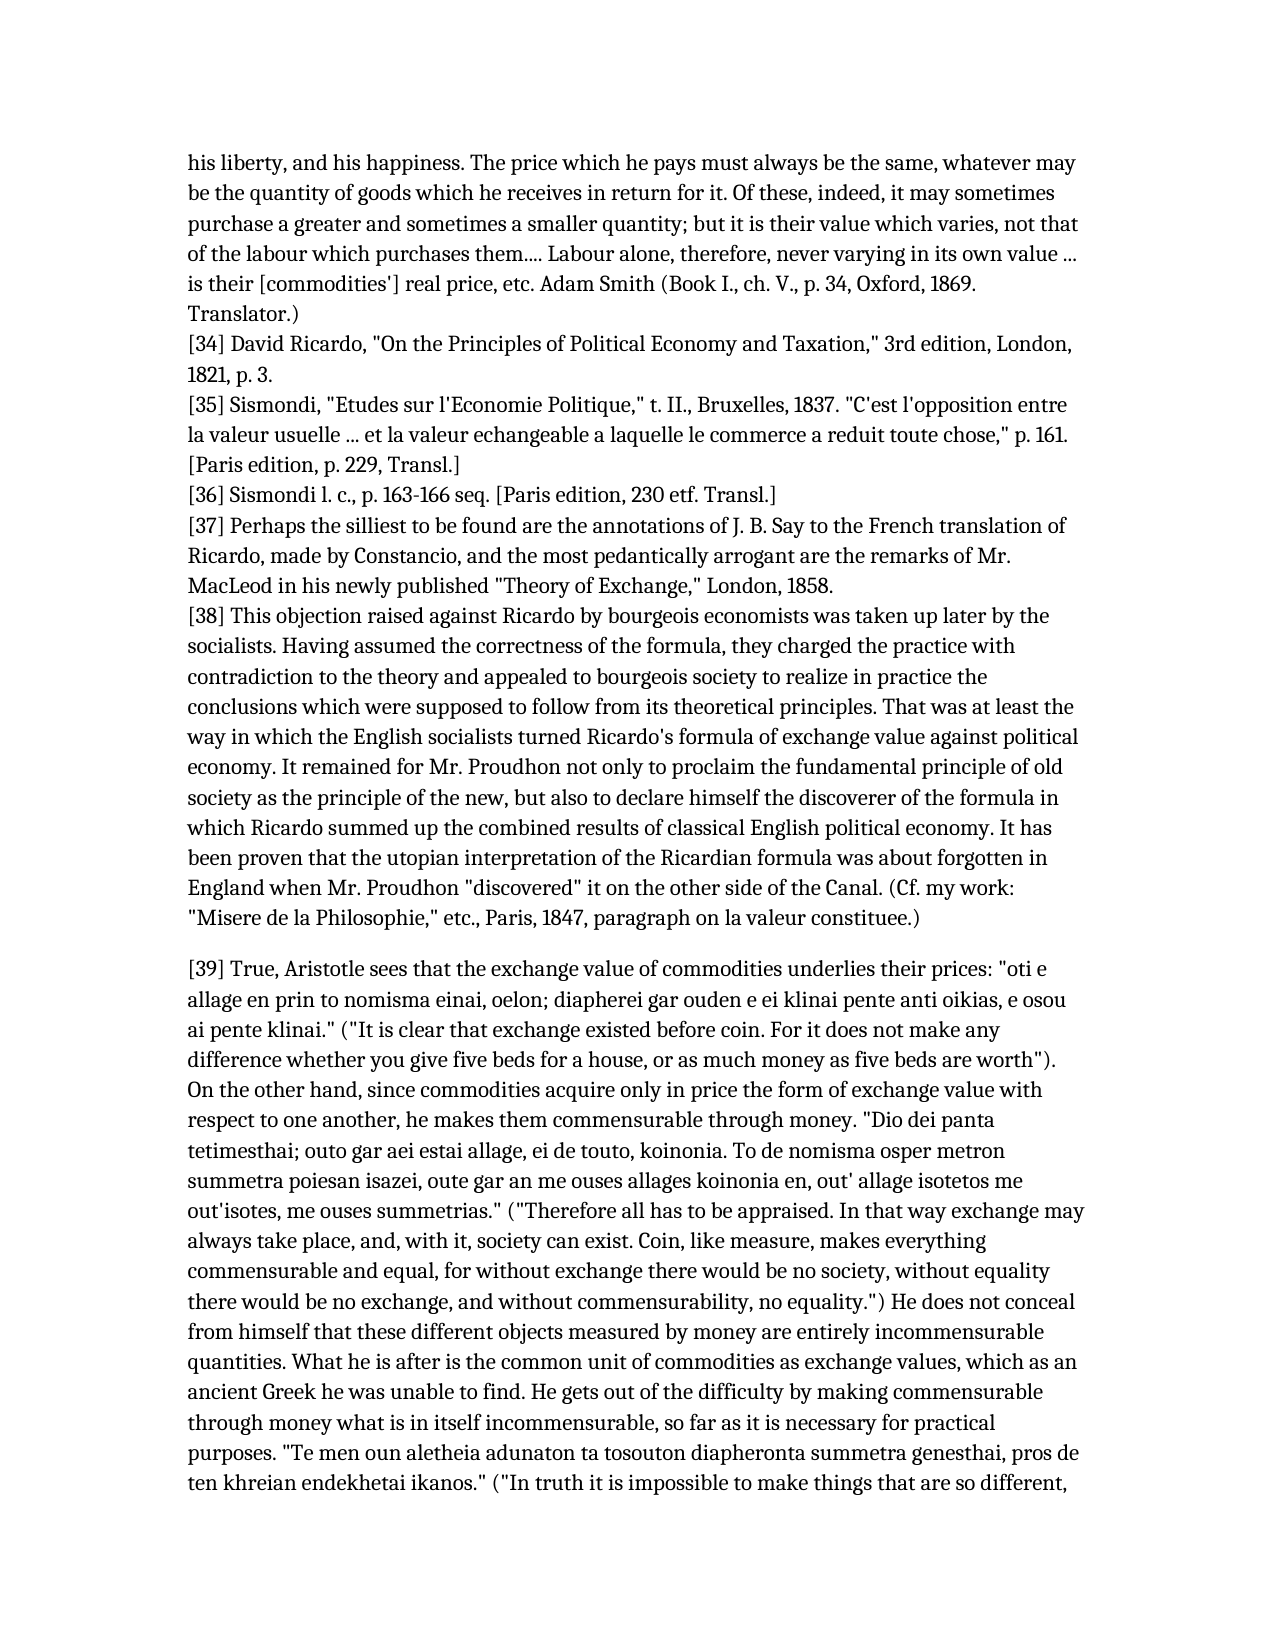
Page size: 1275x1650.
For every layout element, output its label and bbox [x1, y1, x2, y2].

text [187, 956, 1087, 1496]
text [187, 150, 1087, 932]
